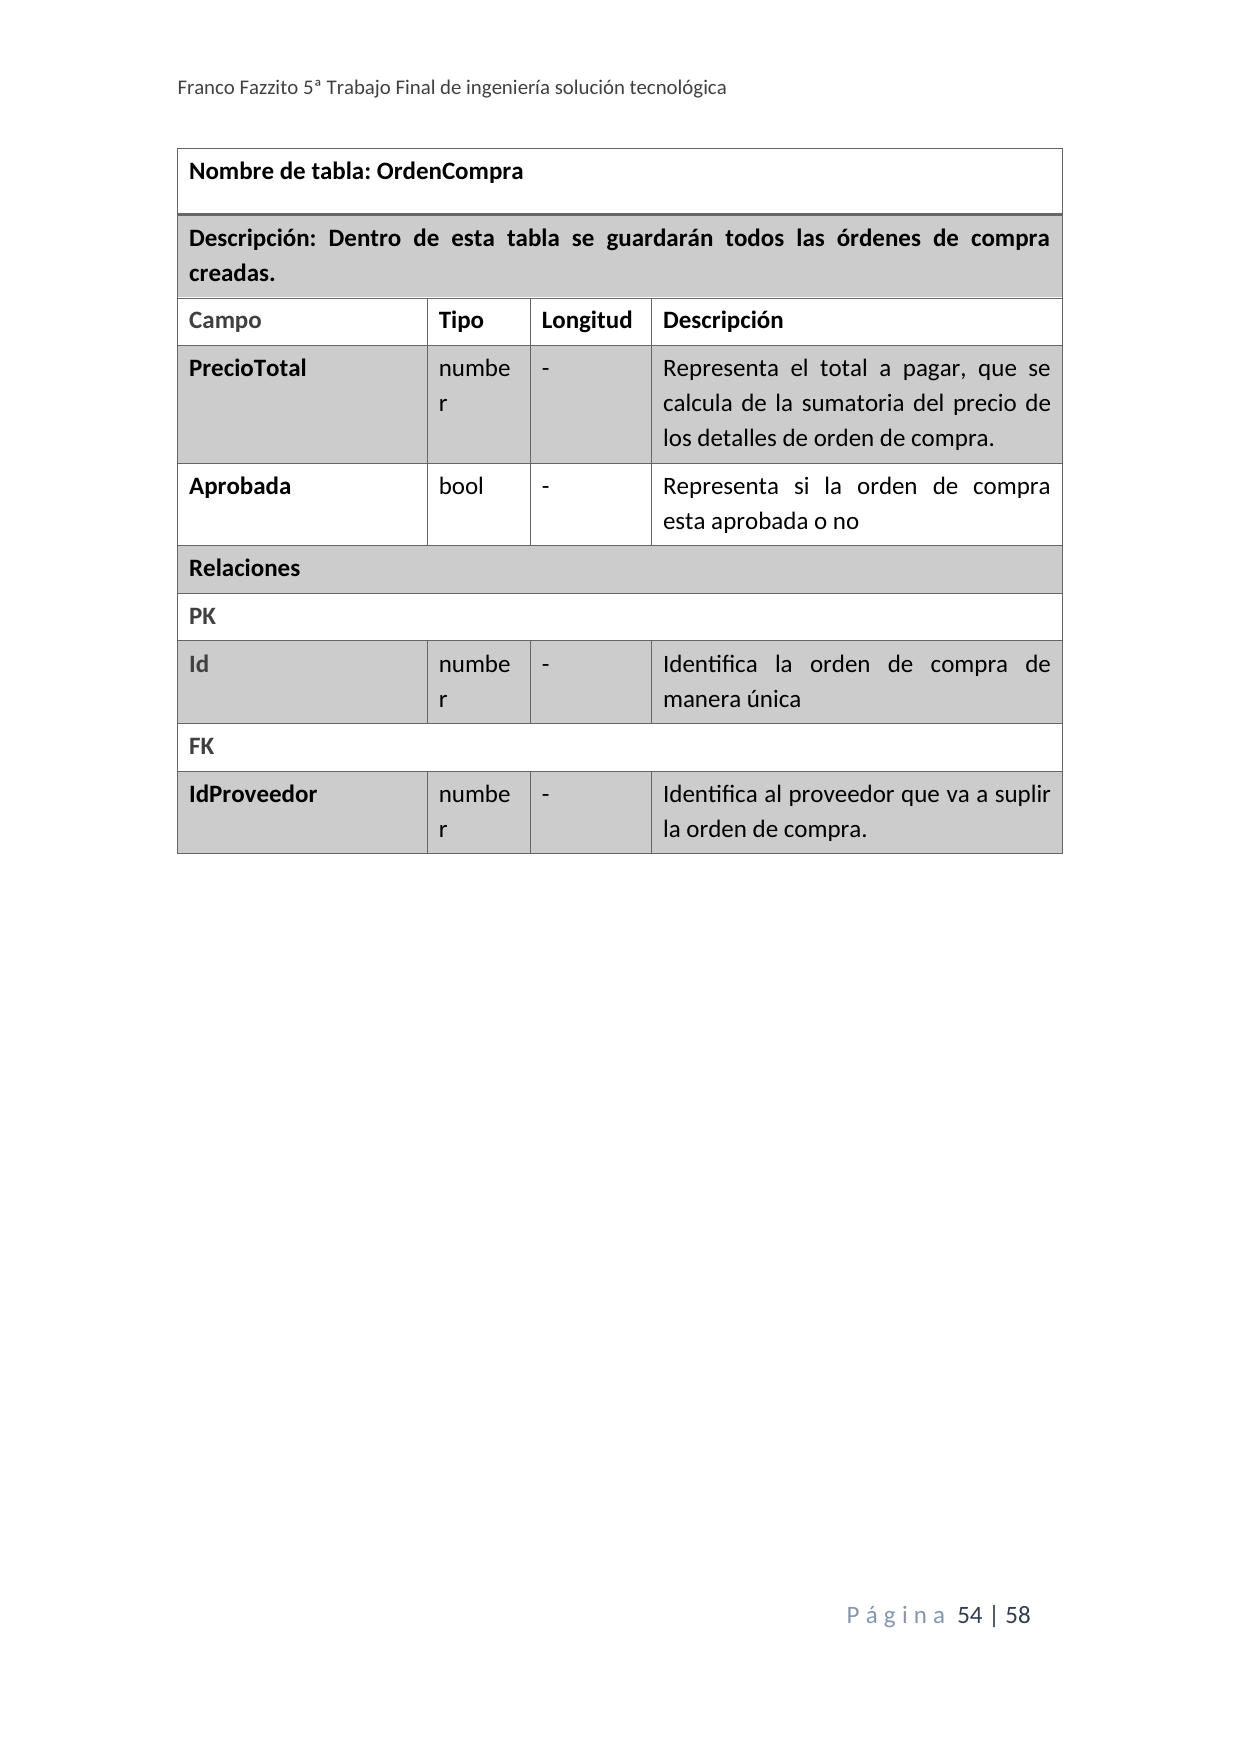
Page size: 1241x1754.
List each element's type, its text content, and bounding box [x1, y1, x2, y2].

table_cell bool [428, 464, 530, 545]
table_cell IdProveedor [178, 772, 427, 853]
table_cell - [531, 464, 651, 545]
table_cell - [531, 346, 651, 463]
table_cell - [531, 772, 651, 853]
table_cell Relaciones [178, 546, 1062, 593]
table_cell PrecioTotal [178, 346, 427, 463]
table_cell Longitud [531, 299, 651, 345]
table_header Nombre de tabla: OrdenCompra [178, 149, 1062, 213]
table_cell Id [178, 641, 427, 723]
table_cell Campo [178, 299, 427, 345]
table_cell Descripción [652, 299, 1062, 345]
table_cell number [428, 346, 530, 463]
table_cell PK [178, 594, 1062, 640]
table_cell Descripción: Dentro de esta tabla se guardarán todos las órdenes de compra creadas. [178, 216, 1062, 297]
table_cell Tipo [428, 299, 530, 345]
table_cell Identifica al proveedor que va a suplir la orden de compra. [652, 772, 1062, 853]
table_cell Identifica la orden de compra de manera única [652, 641, 1062, 723]
table_cell - [531, 641, 651, 723]
table_cell Representa si la orden de compra esta aprobada o no [652, 464, 1062, 545]
table_cell number [428, 772, 530, 853]
table_cell Representa el total a pagar, que se calcula de la sumatoria del precio de los detalles de orden de compra. [652, 346, 1062, 463]
table_cell number [428, 641, 530, 723]
table_cell FK [178, 724, 1062, 771]
table_cell Aprobada [178, 464, 427, 545]
